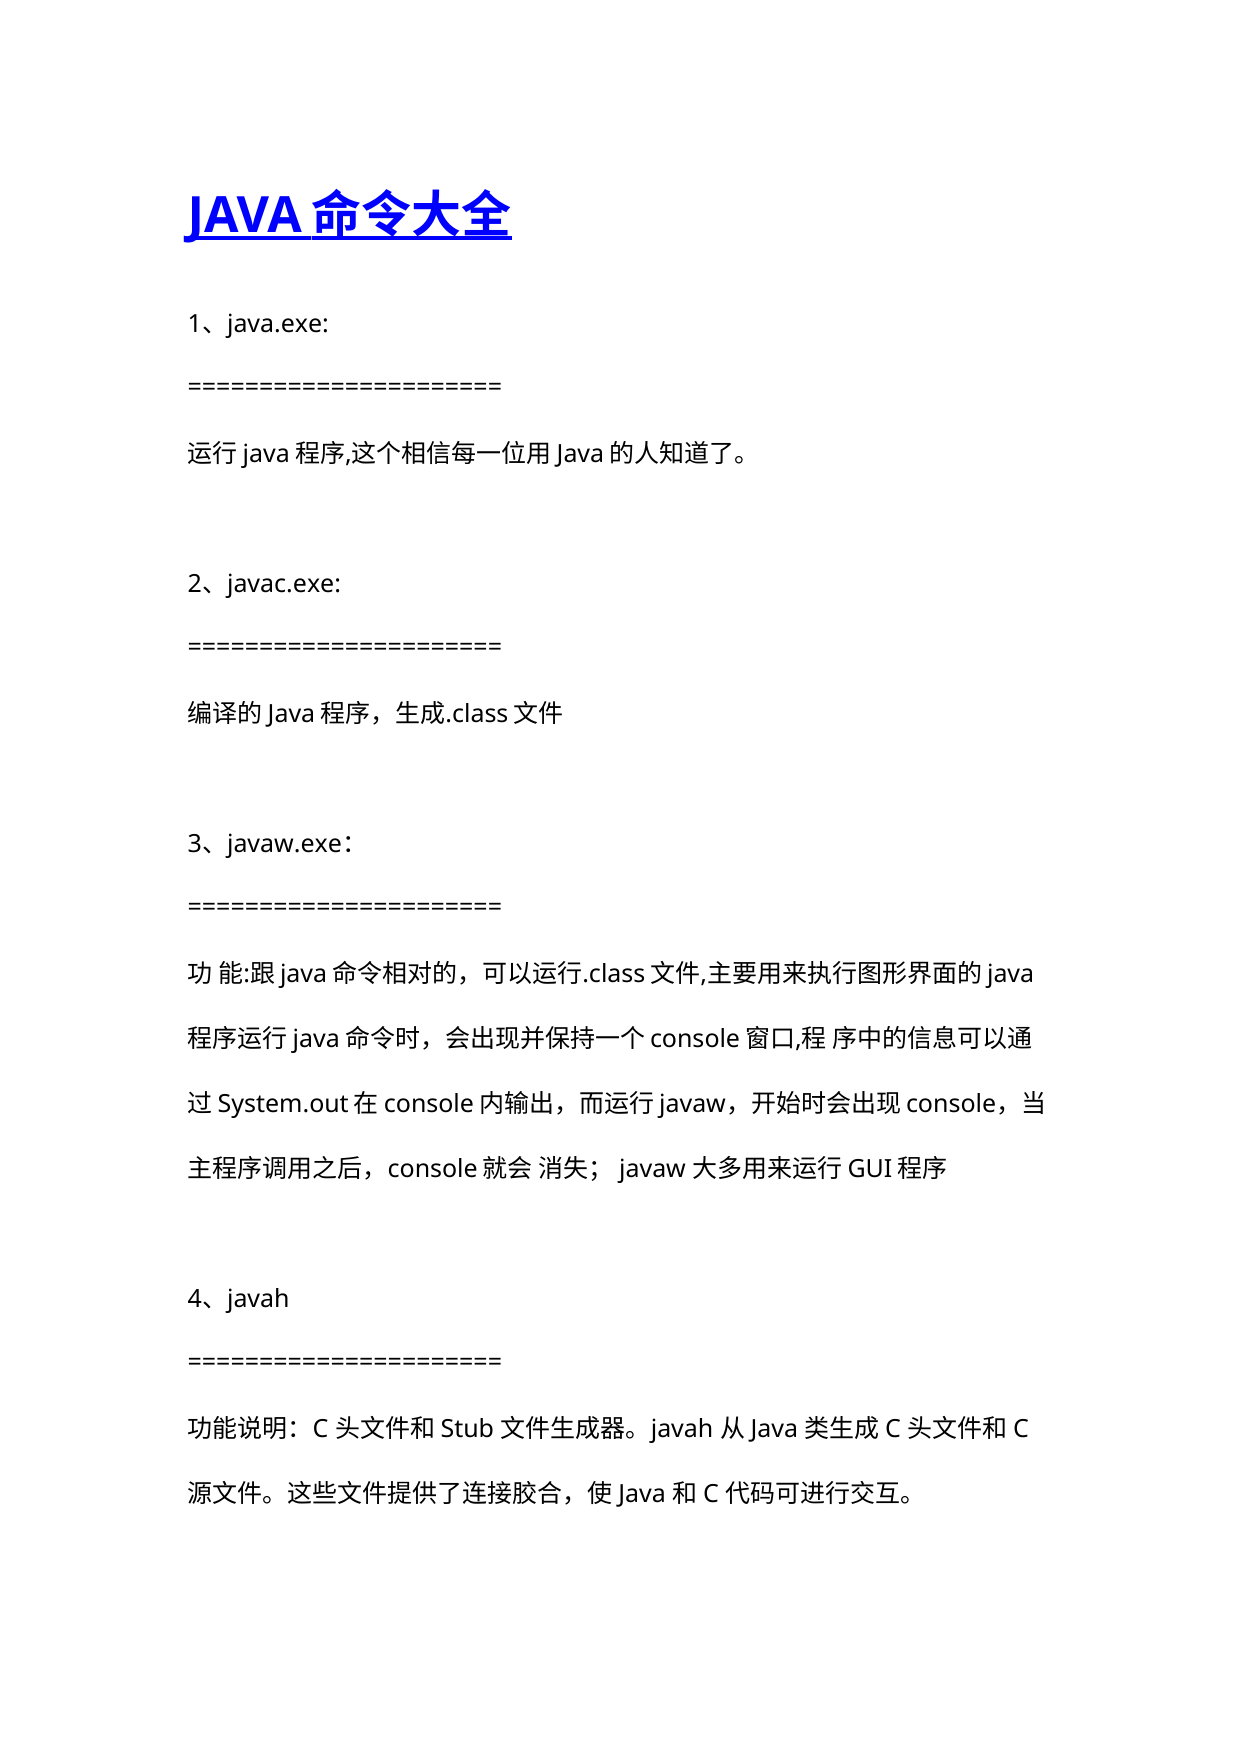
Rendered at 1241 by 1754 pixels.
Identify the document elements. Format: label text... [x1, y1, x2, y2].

text JAVA命令大全 [187, 162, 1053, 259]
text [187, 289, 1053, 1524]
